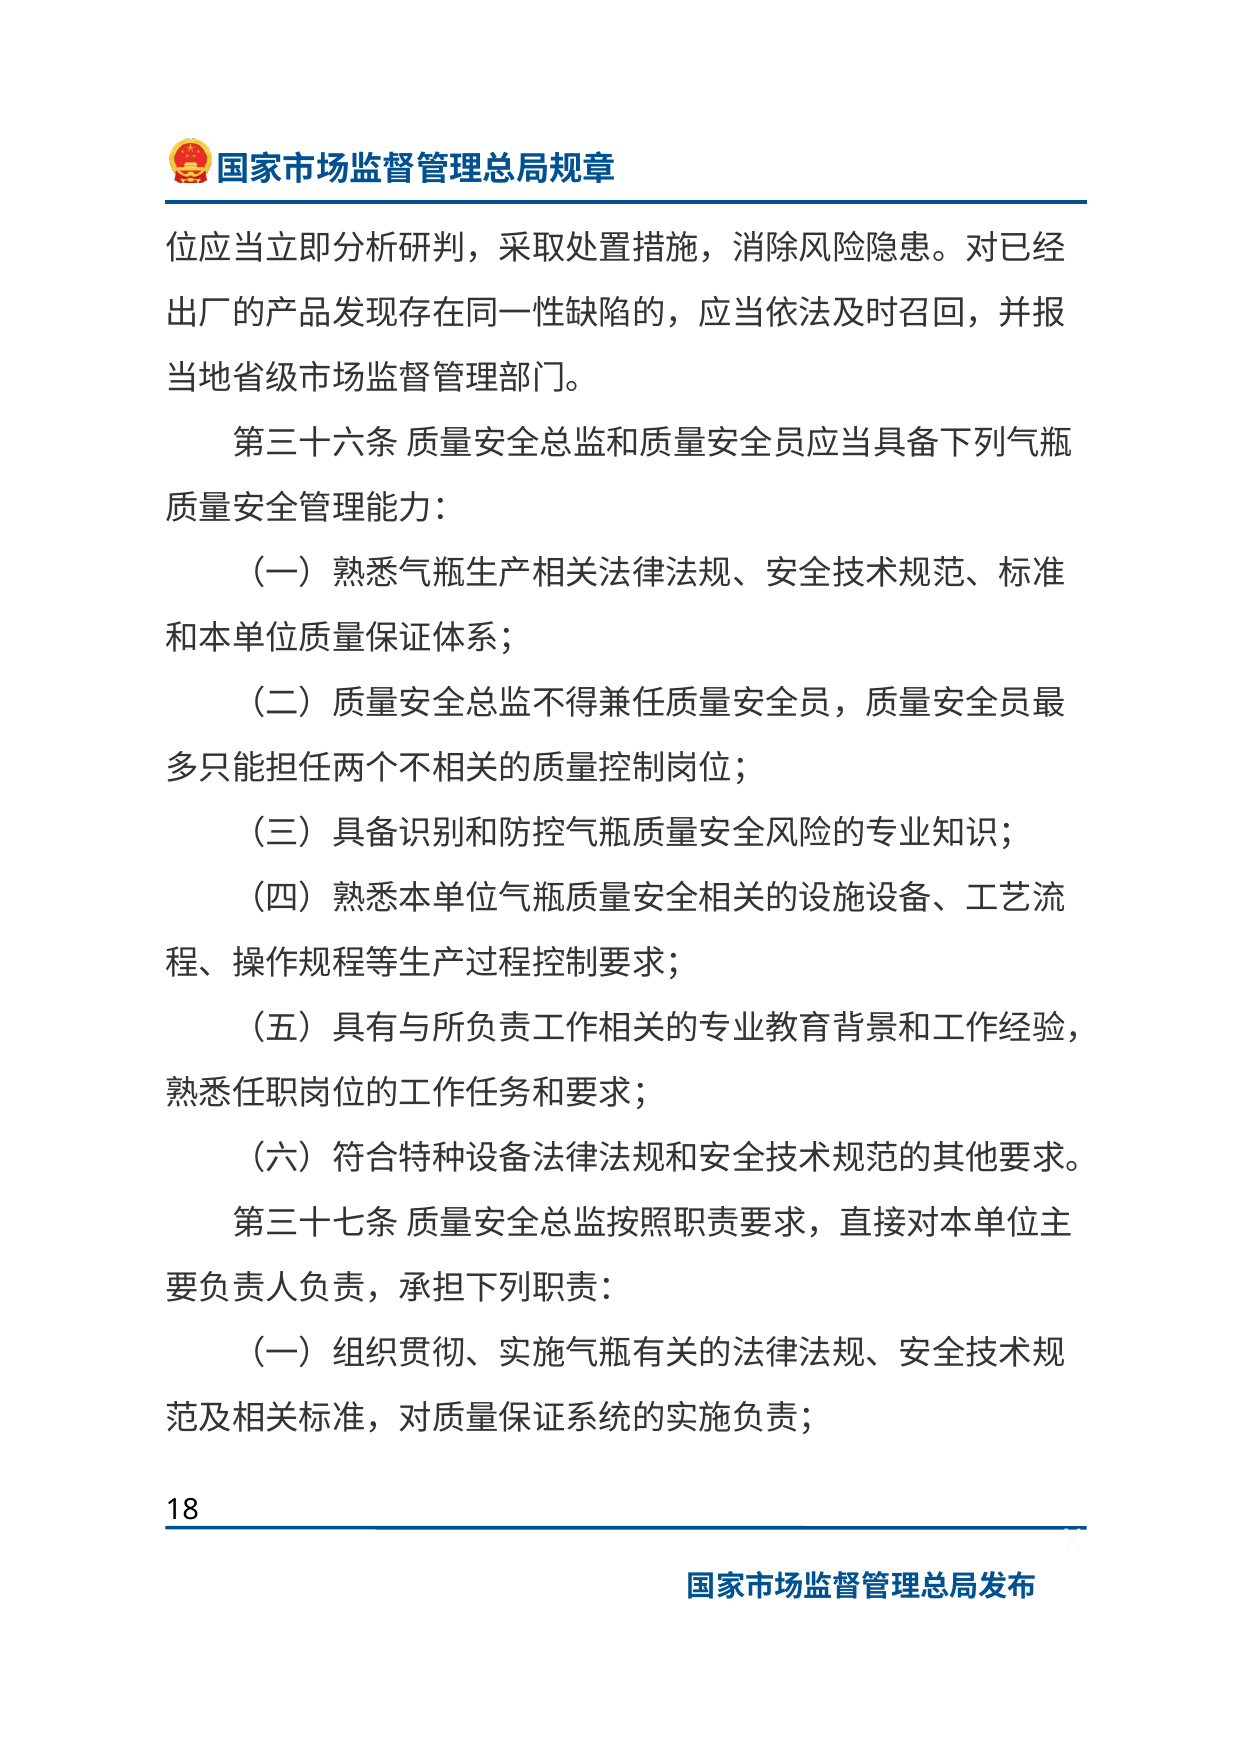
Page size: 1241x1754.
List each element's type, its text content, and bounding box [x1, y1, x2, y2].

text 第三十六条 质量安全总监和质量安全员应当具备下列气瓶质量安全管理能力： [165, 408, 1087, 538]
text 质量安全总监、质量安全员发现气瓶产品存在危及安全的缺陷时，应当提出停止相关气瓶生产等否决建议，气瓶生产单位应当立即分析研判，采取处置措施，消除风险隐患。对已经出厂的产品发现存在同一性缺陷的，应当依法及时召回，并报当地省级市场监督管理部门。 [165, 213, 1087, 408]
text （一）组织贯彻、实施气瓶有关的法律法规、安全技术规范及相关标准，对质量保证系统的实施负责； [165, 1318, 1087, 1448]
text 第三十七条 质量安全总监按照职责要求，直接对本单位主要负责人负责，承担下列职责： [165, 1188, 1087, 1318]
text （五）具有与所负责工作相关的专业教育背景和工作经验，熟悉任职岗位的工作任务和要求； [165, 993, 1087, 1123]
picture [165, 136, 216, 187]
text （一）熟悉气瓶生产相关法律法规、安全技术规范、标准和本单位质量保证体系； [165, 538, 1087, 668]
text （四）熟悉本单位气瓶质量安全相关的设施设备、工艺流程、操作规程等生产过程控制要求； [165, 863, 1087, 993]
text （六）符合特种设备法律法规和安全技术规范的其他要求。 [165, 1123, 1087, 1188]
text （三）具备识别和防控气瓶质量安全风险的专业知识； [165, 798, 1087, 863]
text （二）质量安全总监不得兼任质量安全员，质量安全员最多只能担任两个不相关的质量控制岗位； [165, 668, 1087, 798]
